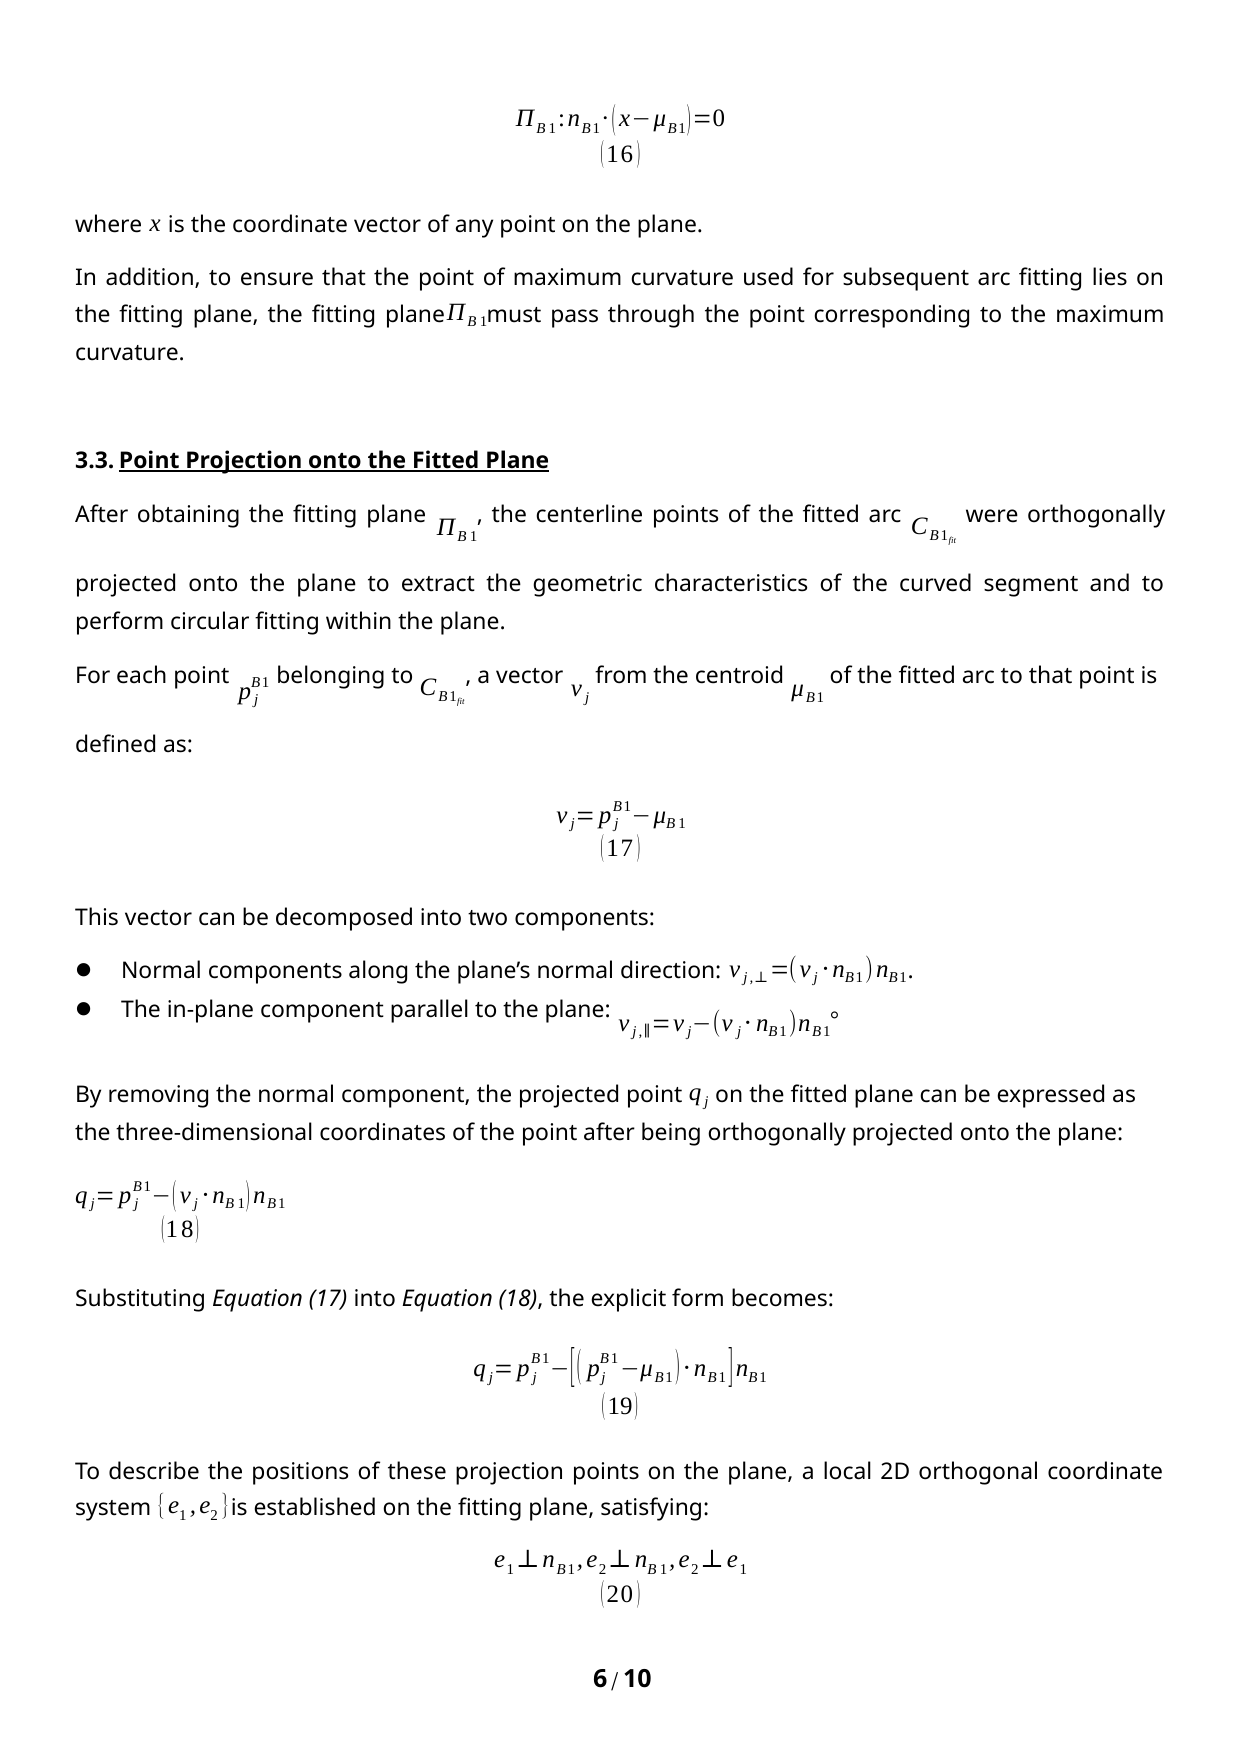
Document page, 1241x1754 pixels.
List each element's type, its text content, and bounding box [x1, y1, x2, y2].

list Point Projection onto the Fitted Plane [75, 443, 1165, 476]
text For each point belonging to , a vector from the centroid of the fitted arc to that point is defined as: [75, 658, 1165, 760]
text where is the coordinate vector of any point on the plane. [75, 207, 1165, 239]
text After obtaining the fitting plane , the centerline points of the fitted arc were orthogonally projected onto the plane to extract the geometric characteristics of the curved segment and to perform circular fitting within the plane. [75, 497, 1165, 636]
text By removing the normal component, the projected point on the fitted plane can be expressed as the three-dimensional coordinates of the point after being orthogonally projected onto the plane: [75, 1078, 1165, 1260]
text To describe the positions of these projection points on the plane, a local 2D orthogonal coordinate system is established on the fitting plane, satisfying: [75, 1454, 1165, 1524]
list Normal components along the plane’s normal direction: . [75, 954, 1165, 987]
list The in-plane component parallel to the plane: 。 [75, 991, 1165, 1056]
text This vector can be decomposed into two components: [75, 900, 1165, 933]
text In addition, to ensure that the point of maximum curvature used for subsequent arc fitting lies on the fitting plane, the fitting planemust pass through the point corresponding to the maximum curvature. [75, 261, 1165, 368]
text Substituting Equation (17) into Equation (18), the explicit form becomes: [75, 1281, 1165, 1314]
